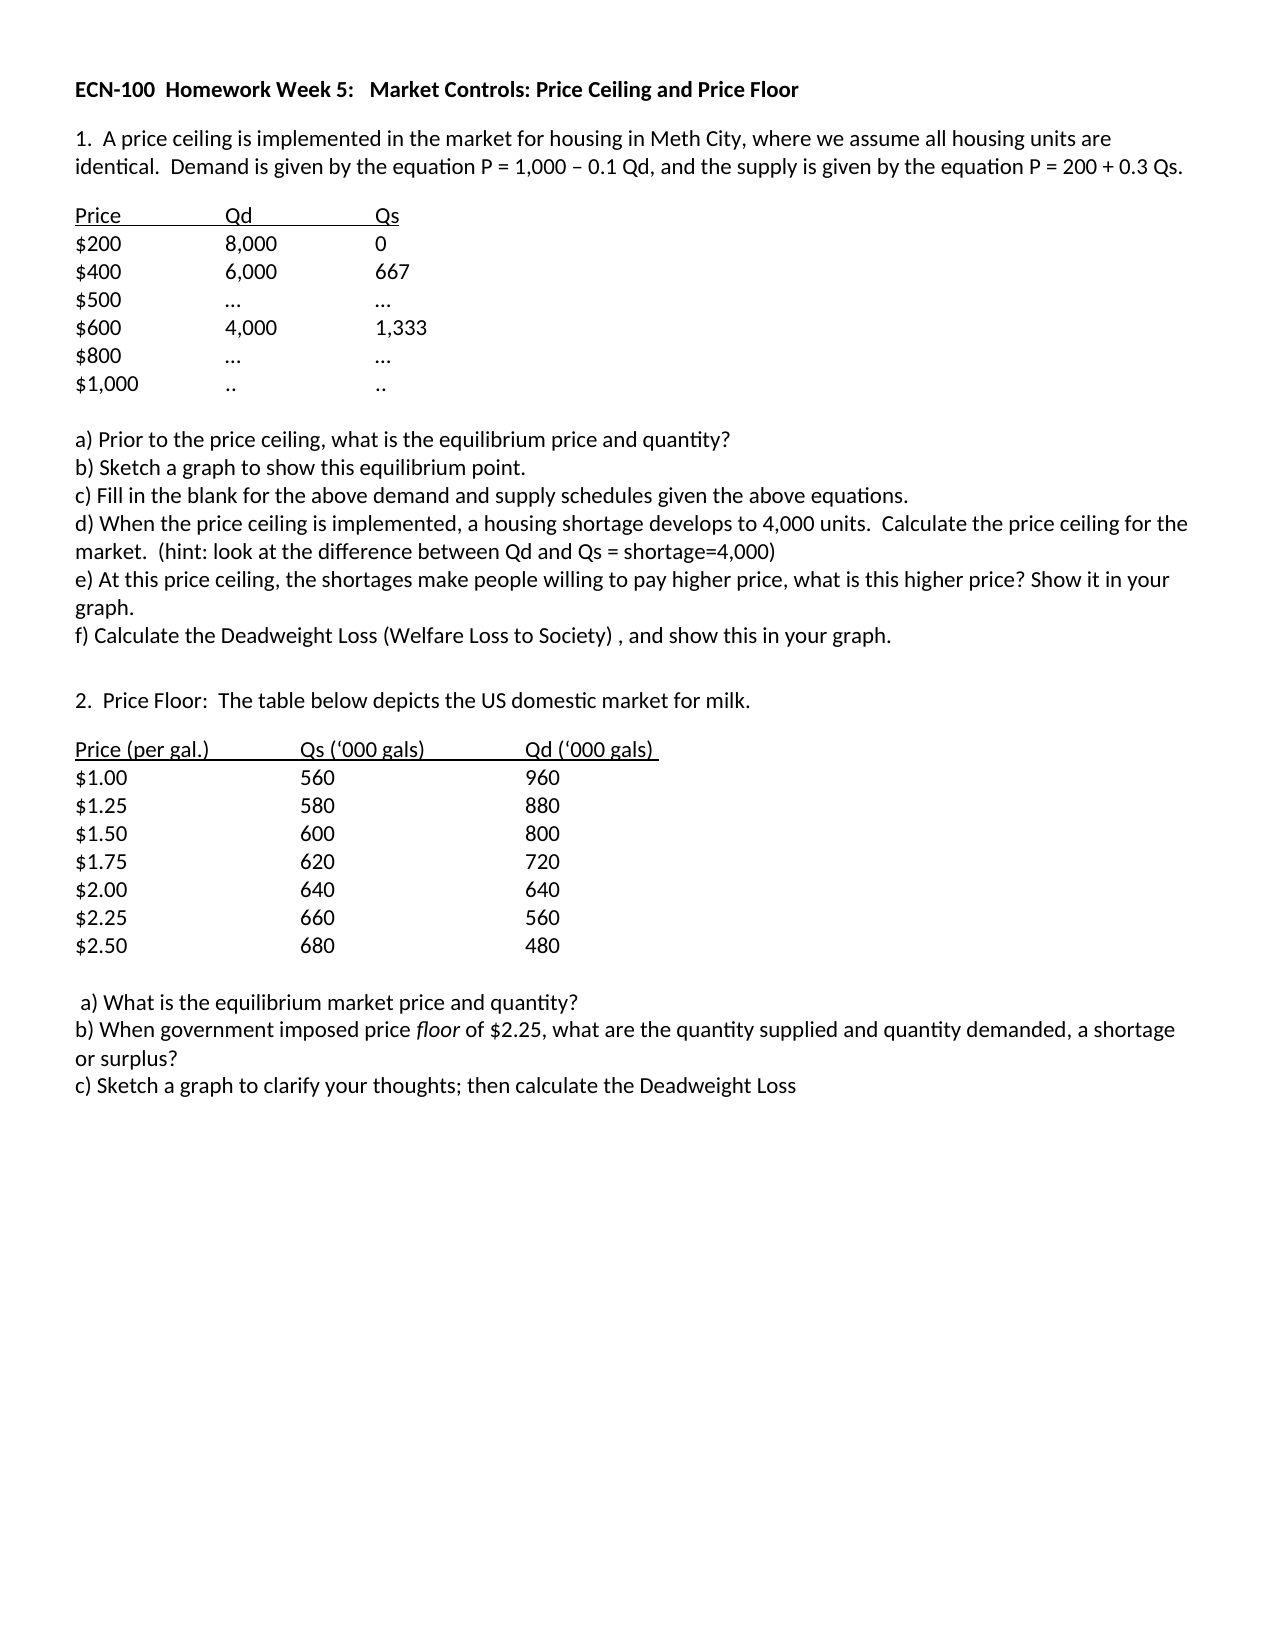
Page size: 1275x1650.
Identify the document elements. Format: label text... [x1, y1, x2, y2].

text $2.25 660 560 [75, 903, 1200, 932]
text $2.00 640 640 [75, 876, 1200, 903]
text 1. A price ceiling is implemented in the market for housing in Meth City, where we assume all housing units are identical. Demand is given by the equation P = 1,000 – 0.1 Qd, and the supply is given by the equation P = 200 + 0.3 Qs. [75, 124, 1200, 180]
text 2. Price Floor: The table below depicts the US domestic market for milk. [75, 687, 1200, 714]
text b) When government imposed price floor of $2.25, what are the quantity supplied and quantity demanded, a shortage or surplus? [75, 1016, 1200, 1072]
text c) Fill in the blank for the above demand and supply schedules given the above equations. [75, 481, 1200, 509]
text $800 … … [75, 341, 1200, 369]
text $1.00 560 960 [75, 763, 1200, 791]
text $600 4,000 1,333 [75, 313, 1200, 341]
text $400 6,000 667 [75, 257, 1200, 285]
text $500 … … [75, 285, 1200, 313]
text $1.75 620 720 [75, 847, 1200, 876]
text a) Prior to the price ceiling, what is the equilibrium price and quantity? [75, 425, 1200, 453]
text Price Qd Qs [75, 201, 1200, 229]
text Price (per gal.) Qs (‘000 gals) Qd (‘000 gals) [75, 735, 1200, 763]
text e) At this price ceiling, the shortages make people willing to pay higher price, what is this higher price? Show it in your graph. [75, 565, 1200, 621]
text d) When the price ceiling is implemented, a housing shortage develops to 4,000 units. Calculate the price ceiling for the market. (hint: look at the difference between Qd and Qs = shortage=4,000) [75, 509, 1200, 565]
text $200 8,000 0 [75, 229, 1200, 257]
text $1,000 .. .. [75, 369, 1200, 397]
text $2.50 680 480 [75, 932, 1200, 959]
text $1.25 580 880 [75, 791, 1200, 819]
text ECN-100 Homework Week 5: Market Controls: Price Ceiling and Price Floor [75, 75, 1200, 103]
text a) What is the equilibrium market price and quantity? [75, 988, 1200, 1016]
text $1.50 600 800 [75, 819, 1200, 847]
text f) Calculate the Deadweight Loss (Welfare Loss to Society) , and show this in your graph. [75, 621, 1200, 649]
text b) Sketch a graph to show this equilibrium point. [75, 453, 1200, 481]
text c) Sketch a graph to clarify your thoughts; then calculate the Deadweight Loss [75, 1072, 1200, 1100]
